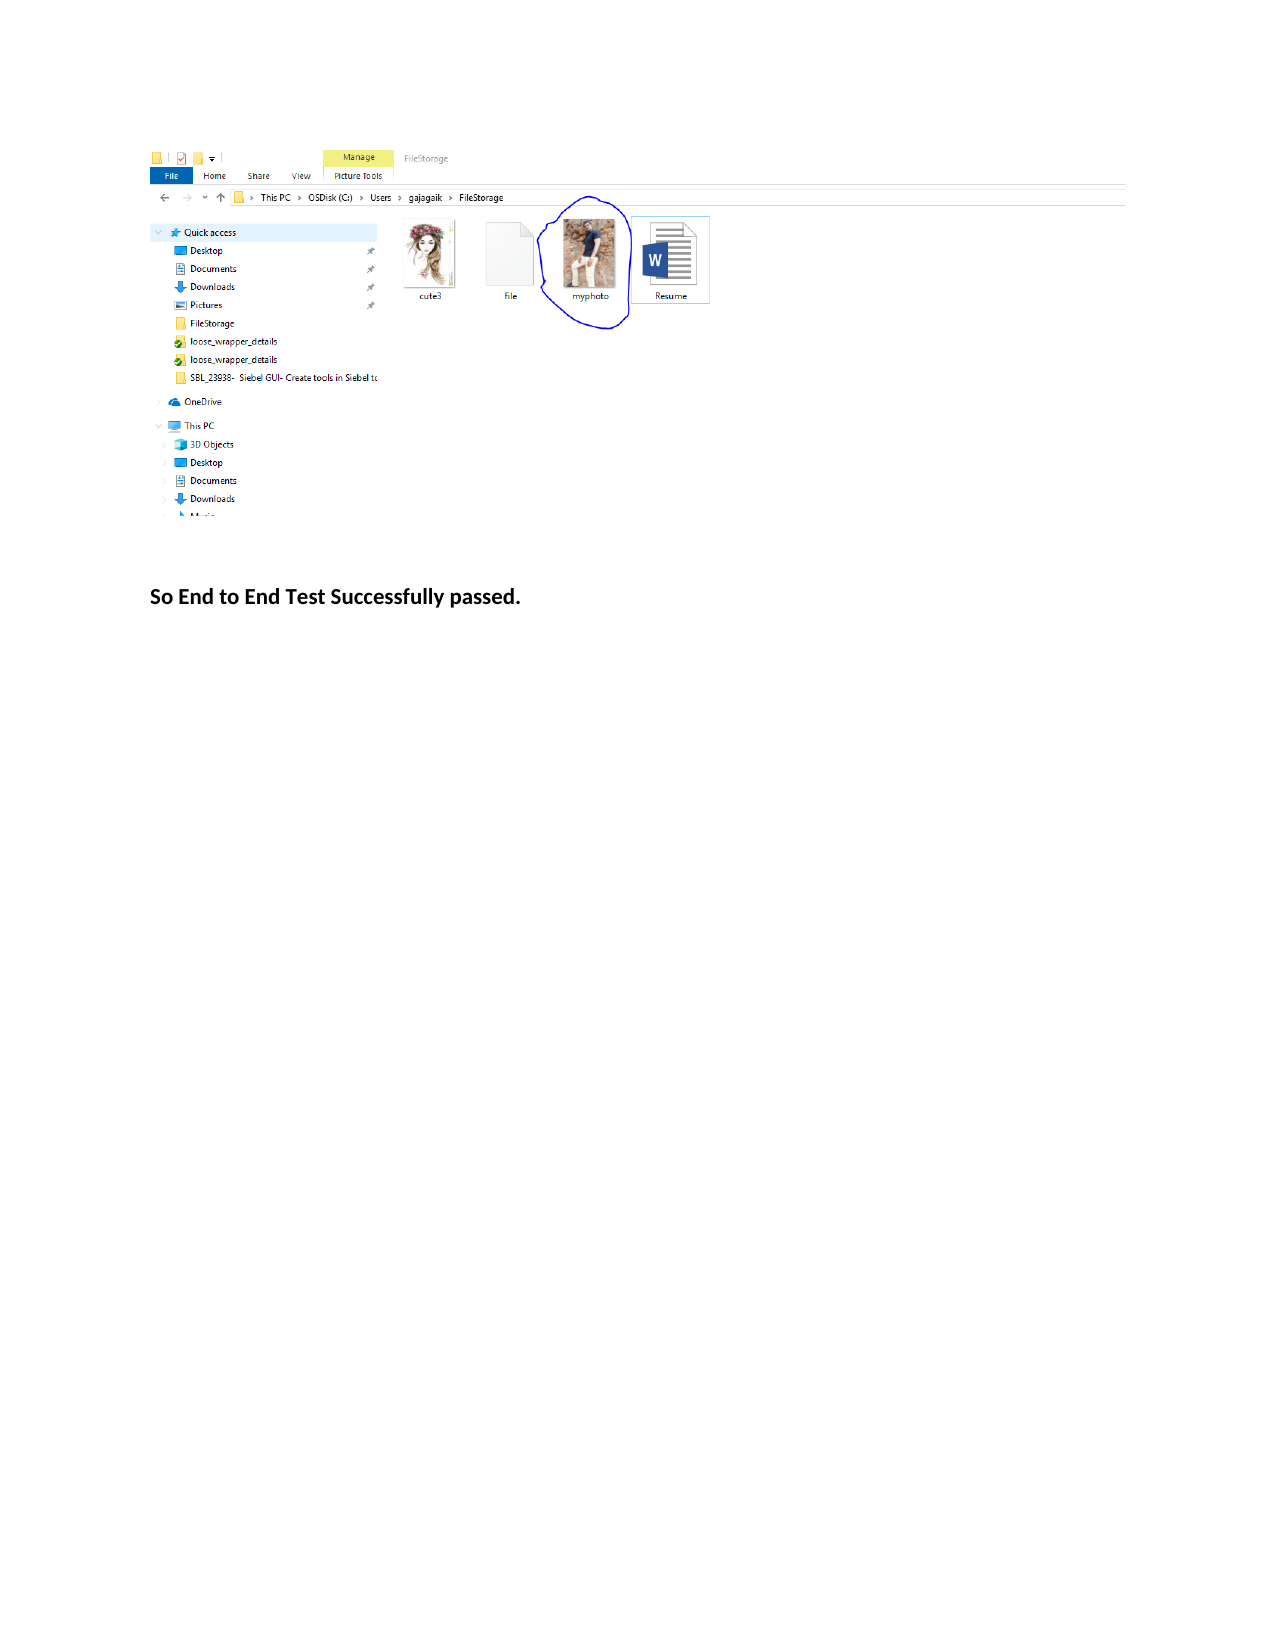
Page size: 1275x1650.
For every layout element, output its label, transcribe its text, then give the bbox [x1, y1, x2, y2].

text So End to End Test Successfully passed. [150, 582, 1125, 610]
picture [150, 150, 1125, 516]
